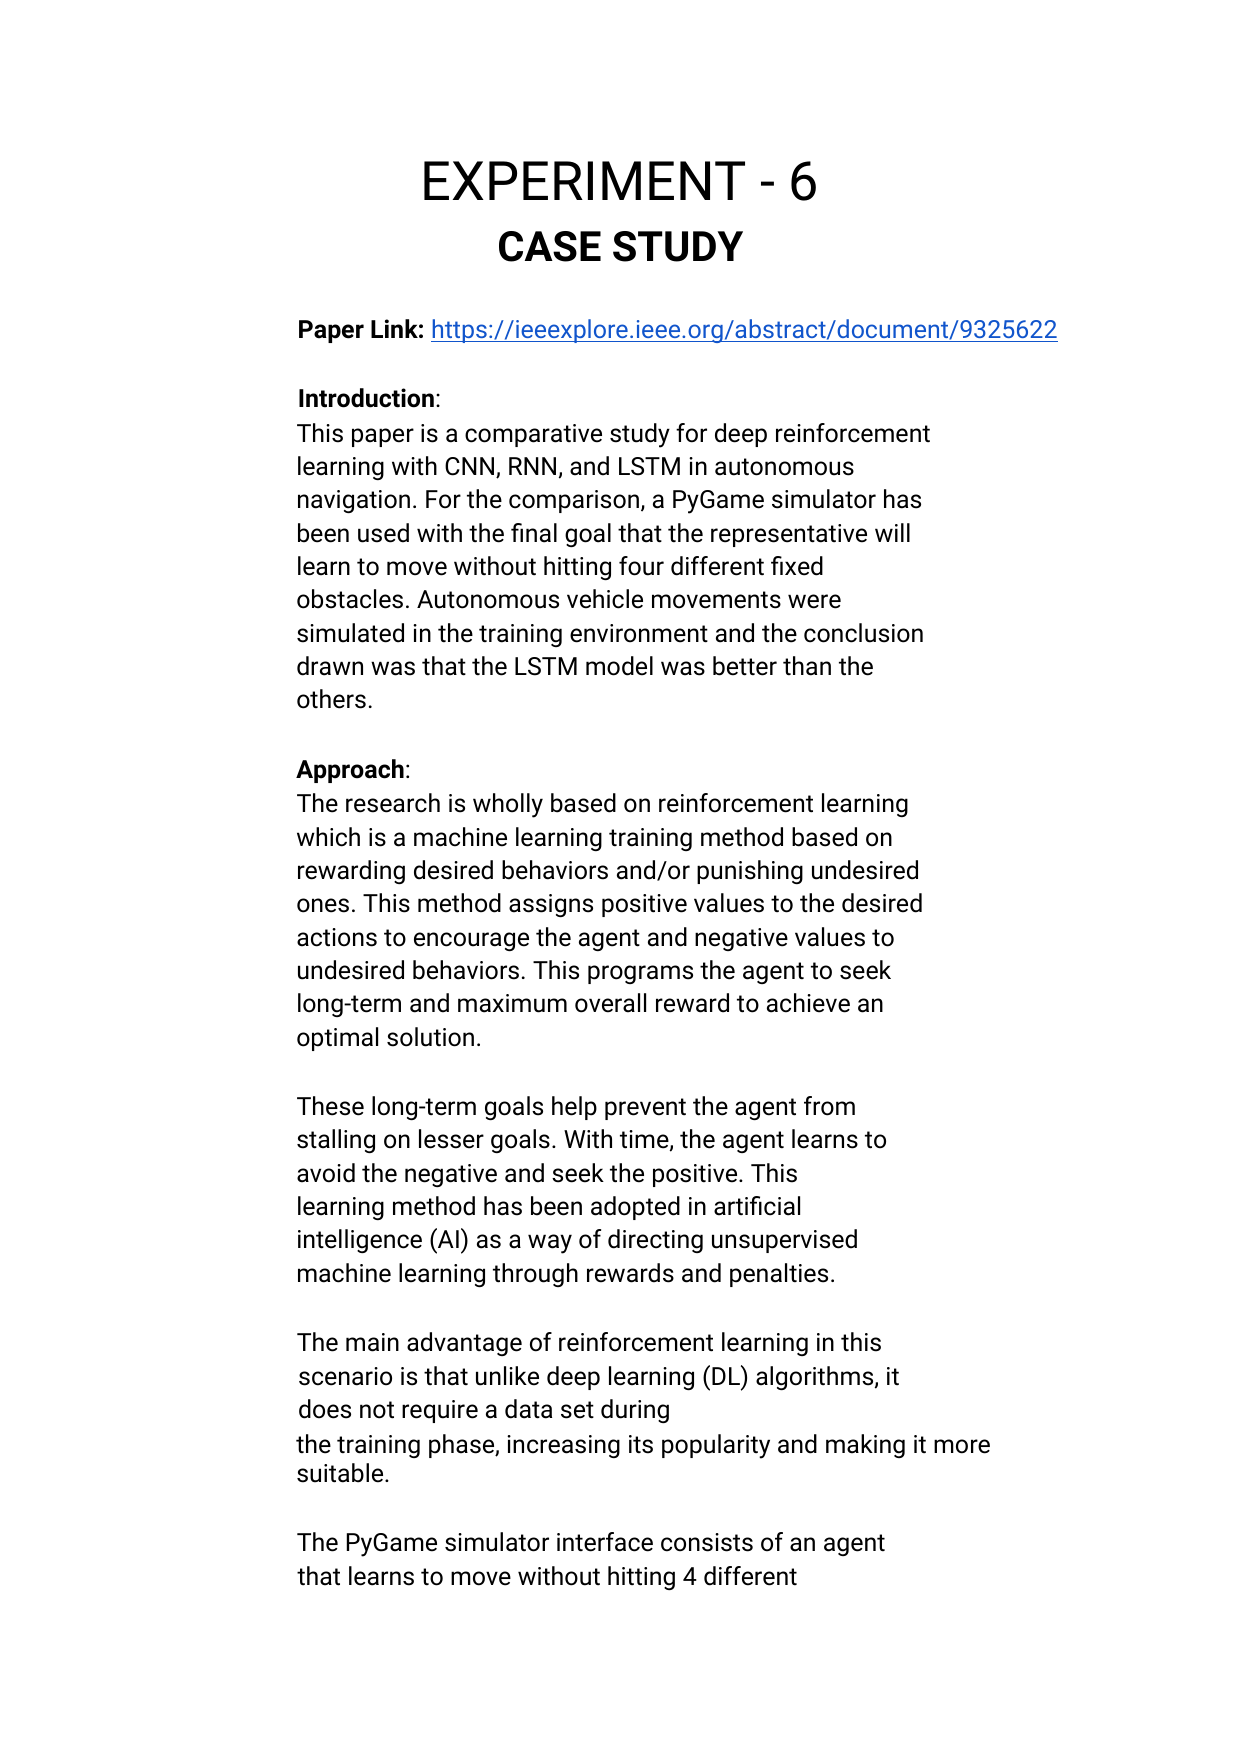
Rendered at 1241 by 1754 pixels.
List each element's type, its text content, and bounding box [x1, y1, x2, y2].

title EXPERIMENT - 6 [150, 150, 1090, 213]
text The main advantage of reinforcement learning in this scenario is that unlike deep learning (DL) algorithms, it does not require a data set during [297, 1328, 901, 1424]
text the training phase, increasing its popularity and making it more suitable. [296, 1430, 1090, 1488]
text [297, 1528, 903, 1591]
text Introduction: [298, 384, 1090, 414]
text This paper is a comparative study for deep reinforcement learning with CNN, RNN, and LSTM in autonomous navigation. For the comparison, a PyGame simulator has been used with the final goal that the representative will learn to move without hitting four different fixed obstacles. Autonomous vehicle movements were simulated in the training environment and the conclusion drawn was that the LSTM model was better than the others. [296, 419, 945, 715]
text Approach: [296, 755, 1090, 784]
text The research is wholly based on reinforcement learning which is a machine learning training method based on rewarding desired behaviors and/or punishing undesired ones. This method assigns positive values to the desired actions to encourage the agent and negative values to undesired behaviors. This programs the agent to seek long-term and maximum overall reward to achieve an optimal solution. [296, 790, 932, 1052]
text CASE STUDY [150, 222, 1090, 271]
text These long-term goals help prevent the agent from stalling on lesser goals. With time, the agent learns to avoid the negative and seek the positive. This learning method has been adopted in artificial intelligence (AI) as a way of directing unsupervised machine learning through rewards and penalties. [296, 1092, 890, 1288]
text Paper Link: https://ieeexplore.ieee.org/abstract/document/9325622 [297, 315, 1090, 345]
